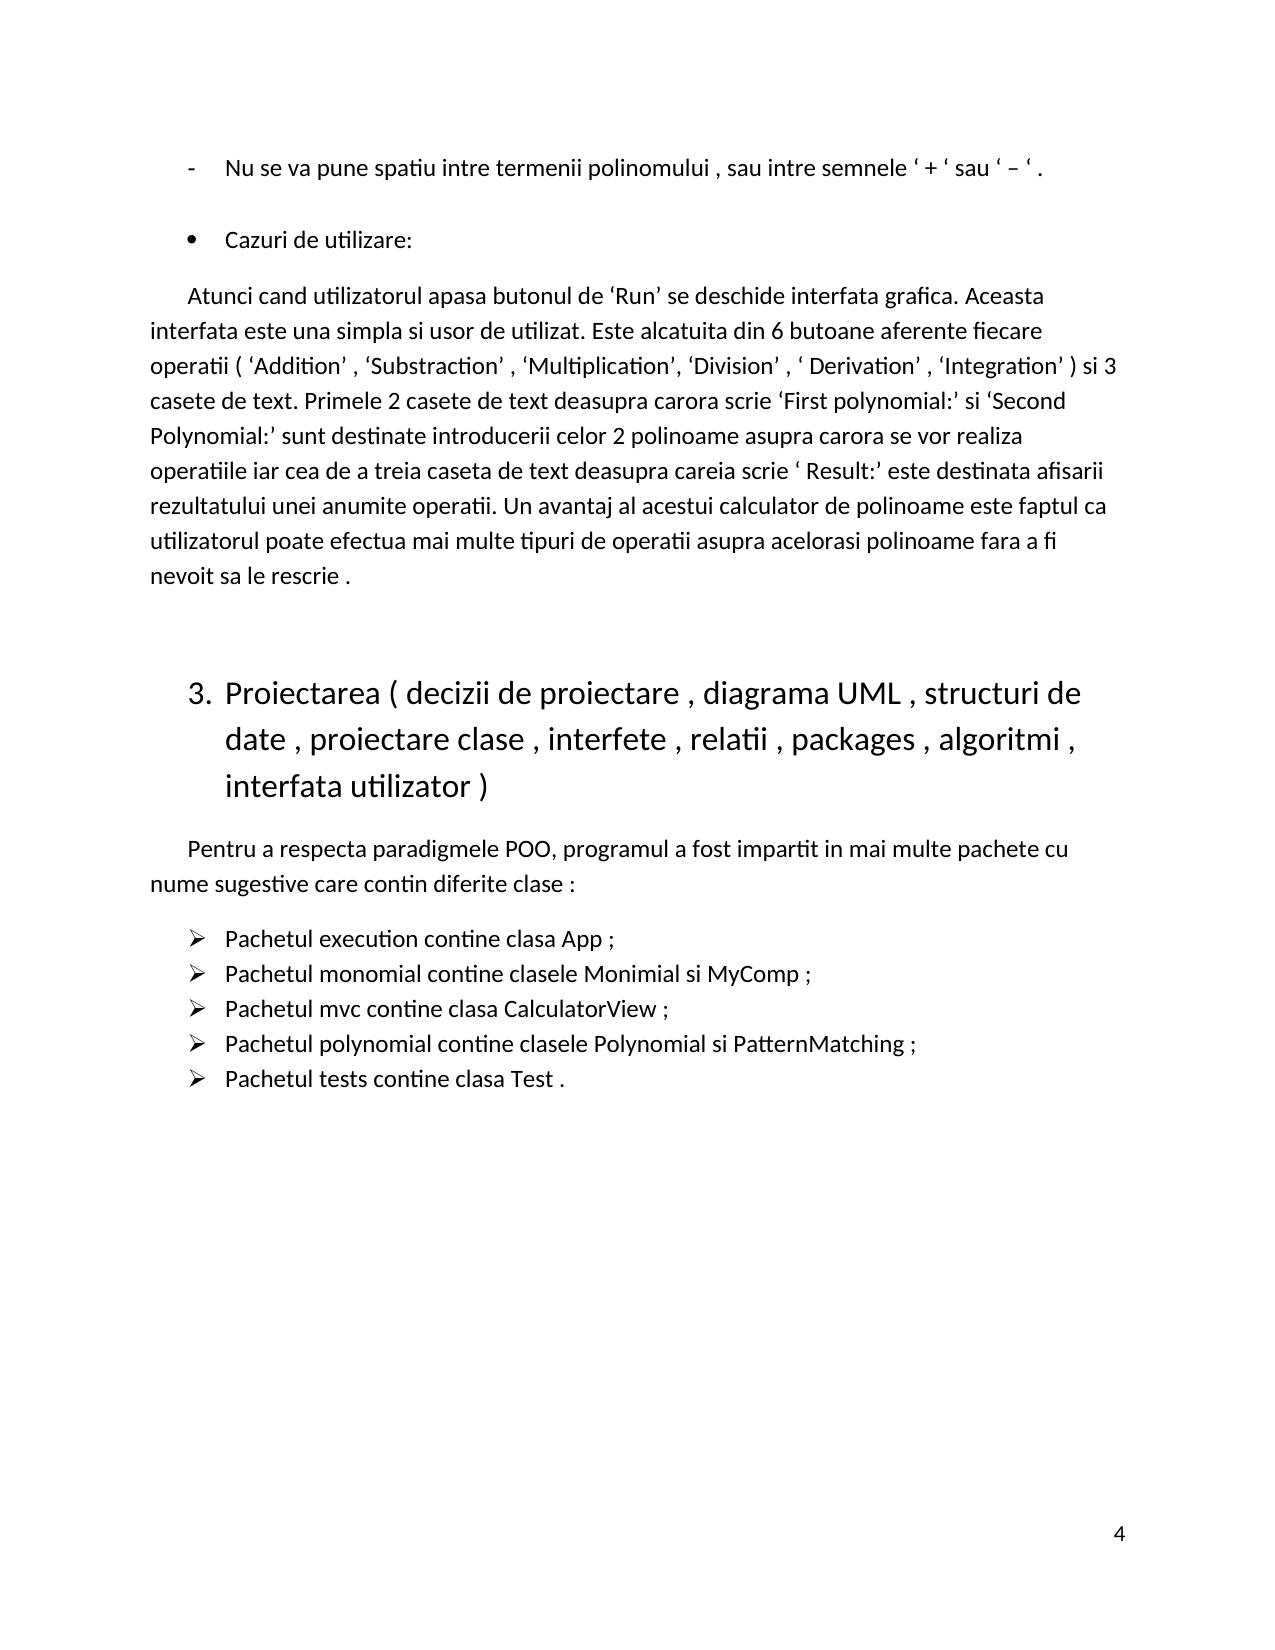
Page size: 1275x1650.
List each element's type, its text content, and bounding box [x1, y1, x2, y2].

list Nu se va pune spatiu intre termenii polinomului , sau intre semnele ‘ + ‘ sau ‘ – ‘ . [187, 150, 1125, 184]
text Pentru a respecta paradigmele POO, programul a fost impartit in mai multe pachete cu nume sugestive care contin diferite clase : [150, 833, 1125, 898]
list Pachetul mvc contine clasa CalculatorView ; [187, 994, 1125, 1024]
list Pachetul monomial contine clasele Monimial si MyComp ; [187, 959, 1125, 989]
text Atunci cand utilizatorul apasa butonul de ‘Run’ se deschide interfata grafica. Aceasta interfata este una simpla si usor de utilizat. Este alcatuita din 6 butoane aferente fiecare operatii ( ‘Addition’ , ‘Substraction’ , ‘Multiplication’, ‘Division’ , ‘ Derivation’ , ‘Integration’ ) si 3 casete de text. Primele 2 casete de text deasupra carora scrie ‘First polynomial:’ si ‘Second Polynomial:’ sunt destinate introducerii celor 2 polinoame asupra carora se vor realiza operatiile iar cea de a treia caseta de text deasupra careia scrie ‘ Result:’ este destinata afisarii rezultatului unei anumite operatii. Un avantaj al acestui calculator de polinoame este faptul ca utilizatorul poate efectua mai multe tipuri de operatii asupra acelorasi polinoame fara a fi nevoit sa le rescrie . [150, 280, 1125, 591]
list Pachetul execution contine clasa App ; [187, 924, 1125, 954]
list Proiectarea ( decizii de proiectare , diagrama UML , structuri de date , proiectare clase , interfete , relatii , packages , algoritmi , interfata utilizator ) [187, 672, 1125, 806]
list Pachetul polynomial contine clasele Polynomial si PatternMatching ; [187, 1029, 1125, 1059]
list Cazuri de utilizare: [187, 224, 1125, 255]
list Pachetul tests contine clasa Test . [187, 1064, 1125, 1094]
